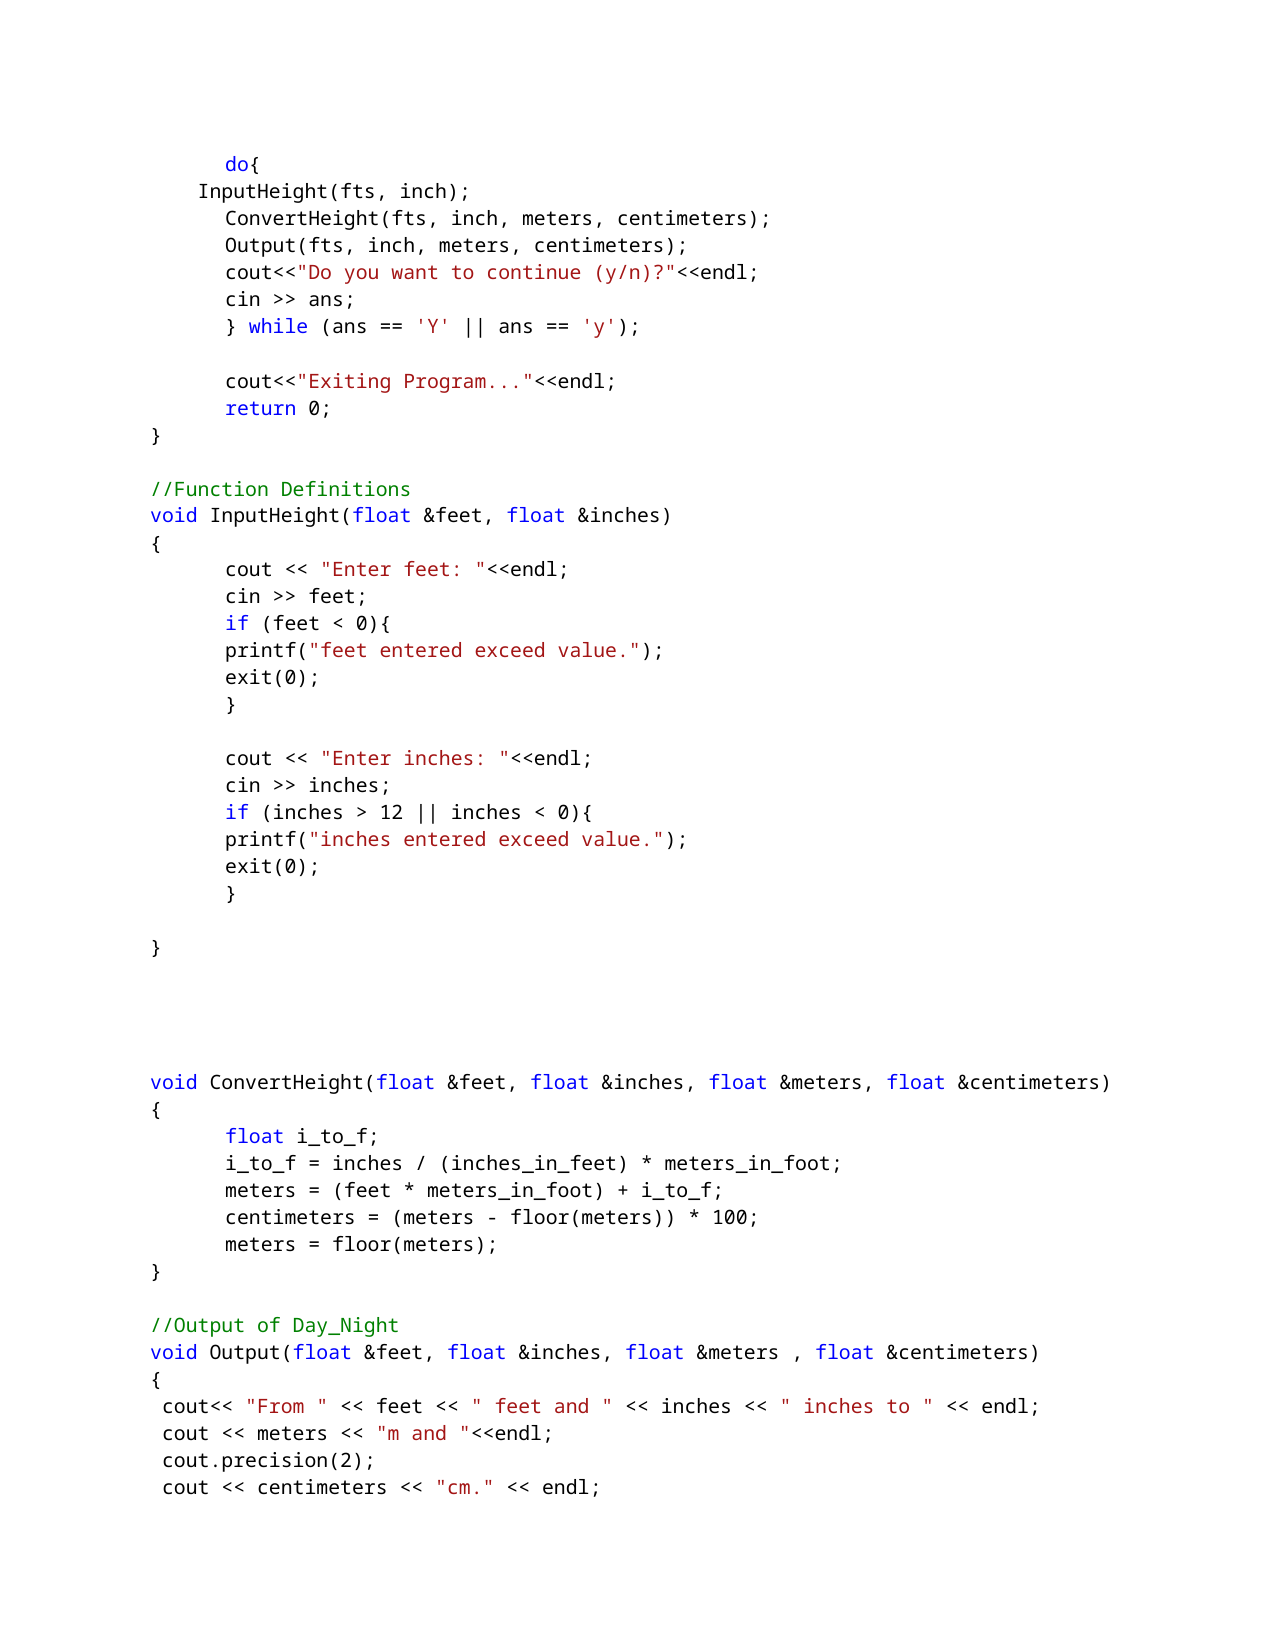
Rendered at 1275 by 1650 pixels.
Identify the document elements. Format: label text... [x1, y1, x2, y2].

text void InputHeight(float &feet, float &inches) [150, 502, 1125, 529]
text cout << centimeters << "cm." << endl; [150, 1473, 1125, 1500]
text { [150, 529, 1125, 556]
text cout<<"Exiting Program..."<<endl; [150, 367, 1125, 394]
text } [150, 879, 1125, 906]
text if (inches > 12 || inches < 0){ [150, 798, 1125, 826]
text exit(0); [150, 852, 1125, 879]
text float i_to_f; [150, 1122, 1125, 1149]
text meters = (feet * meters_in_foot) + i_to_f; [150, 1176, 1125, 1203]
text } [150, 933, 1125, 960]
text cin >> inches; [150, 772, 1125, 798]
text } while (ans == 'Y' || ans == 'y'); [150, 312, 1125, 339]
text void Output(float &feet, float &inches, float &meters , float &centimeters) [150, 1338, 1125, 1365]
text centimeters = (meters - floor(meters)) * 100; [150, 1203, 1125, 1230]
text } [150, 1257, 1125, 1284]
text cout << "Enter feet: "<<endl; [150, 556, 1125, 583]
text //Function Definitions [150, 475, 1125, 502]
text printf("feet entered exceed value."); [150, 637, 1125, 664]
text meters = floor(meters); [150, 1230, 1125, 1257]
text cin >> ans; [150, 285, 1125, 312]
text cout<< "From " << feet << " feet and " << inches << " inches to " << endl; [150, 1392, 1125, 1419]
text cout<<"Do you want to continue (y/n)?"<<endl; [150, 258, 1125, 285]
text } [150, 421, 1125, 448]
text ConvertHeight(fts, inch, meters, centimeters); [150, 204, 1125, 231]
text return 0; [150, 394, 1125, 421]
text exit(0); [150, 664, 1125, 691]
text do{ [150, 150, 1125, 177]
text cout.precision(2); [150, 1446, 1125, 1473]
text if (feet < 0){ [150, 610, 1125, 637]
text void ConvertHeight(float &feet, float &inches, float &meters, float &centimeters) [150, 1068, 1125, 1095]
text Output(fts, inch, meters, centimeters); [150, 231, 1125, 258]
text cout << "Enter inches: "<<endl; [150, 744, 1125, 772]
text InputHeight(fts, inch); [150, 177, 1125, 204]
text //Output of Day_Night [150, 1311, 1125, 1338]
text cout << meters << "m and "<<endl; [150, 1419, 1125, 1446]
text { [150, 1095, 1125, 1122]
text { [150, 1365, 1125, 1392]
text cin >> feet; [150, 583, 1125, 610]
text } [150, 691, 1125, 718]
text i_to_f = inches / (inches_in_feet) * meters_in_foot; [150, 1149, 1125, 1176]
text printf("inches entered exceed value."); [150, 826, 1125, 852]
